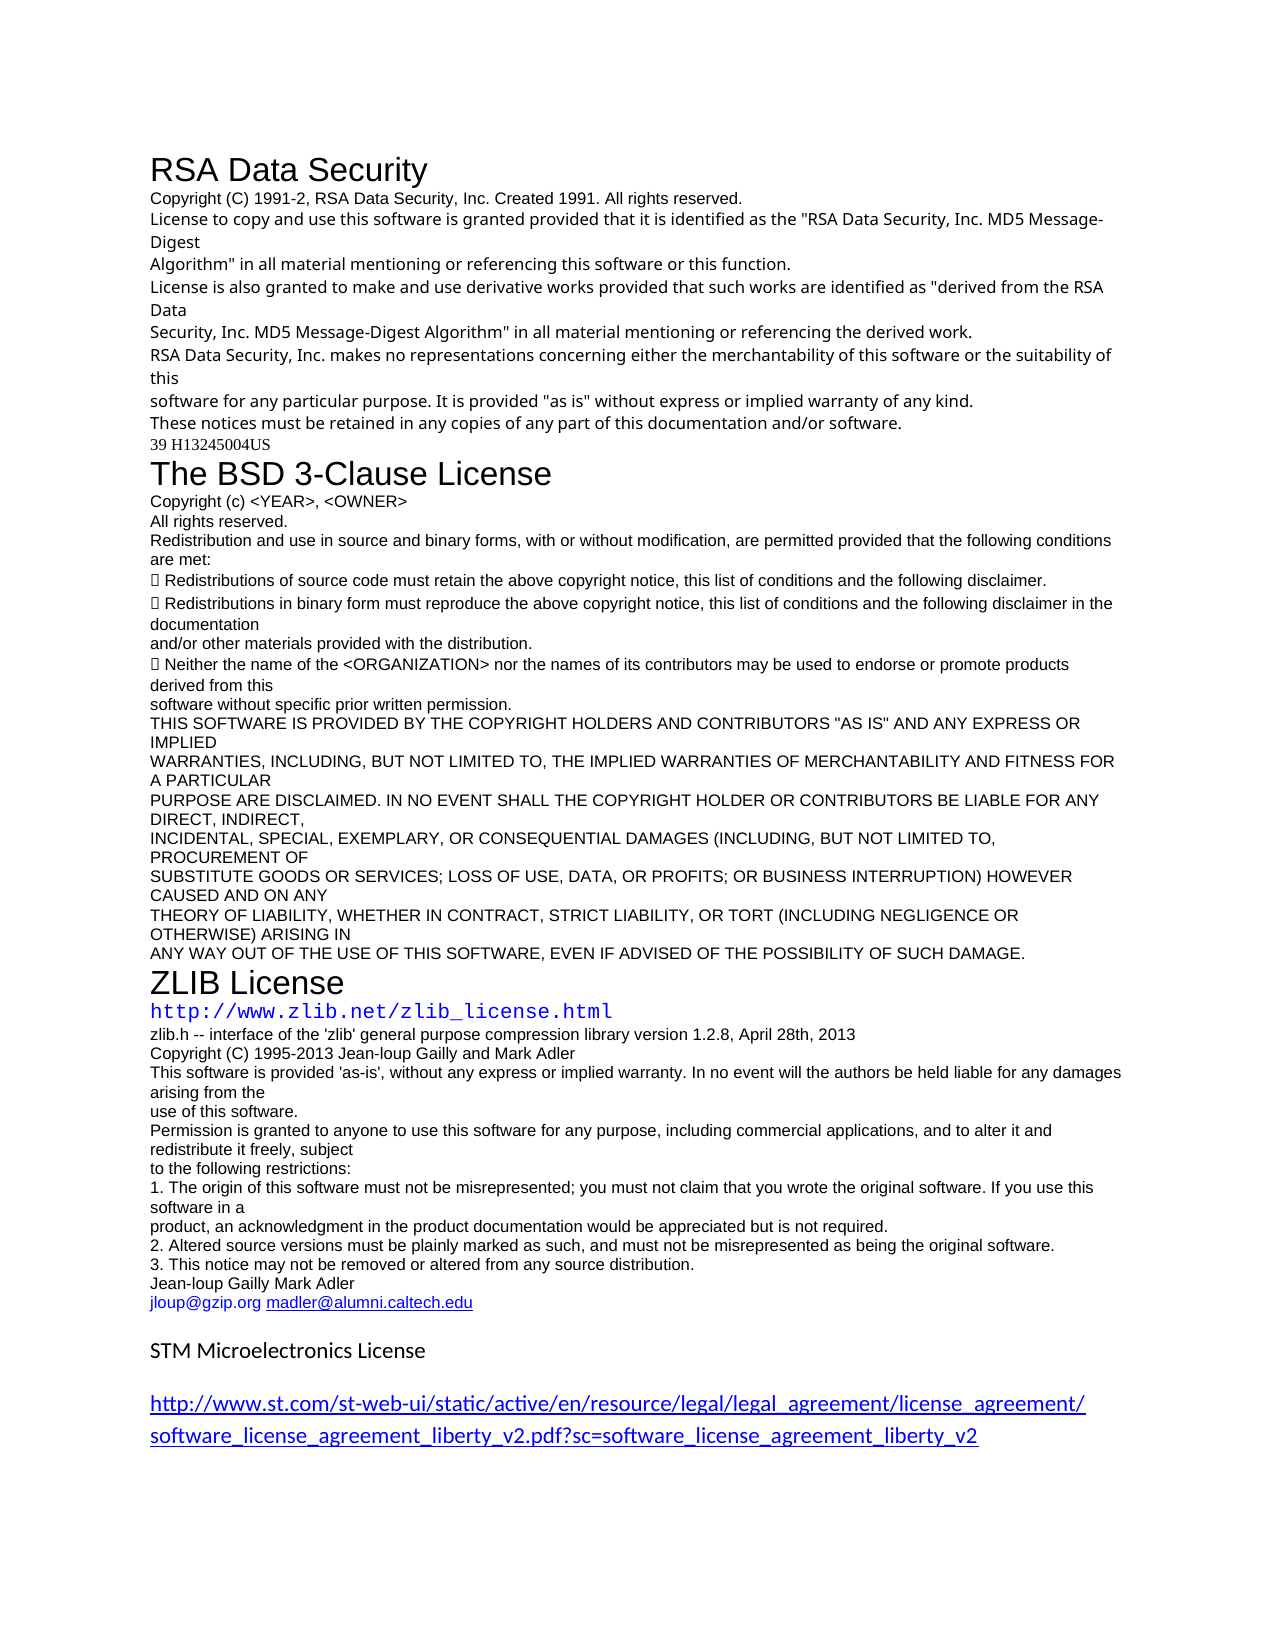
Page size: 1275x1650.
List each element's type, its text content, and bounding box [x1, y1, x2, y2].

text WARRANTIES, INCLUDING, BUT NOT LIMITED TO, THE IMPLIED WARRANTIES OF MERCHANTABILITY AND FITNESS FOR A PARTICULAR [150, 752, 1125, 790]
text License to copy and use this software is granted provided that it is identified as the "RSA Data Security, Inc. MD5 Message-Digest [150, 208, 1125, 253]
text Copyright (c) <YEAR>, <OWNER> [150, 492, 1125, 511]
text  Redistributions in binary form must reproduce the above copyright notice, this list of conditions and the following disclaimer in the documentation [150, 592, 1125, 633]
text These notices must be retained in any copies of any part of this documentation and/or software. [150, 412, 1125, 435]
text  Redistributions of source code must retain the above copyright notice, this list of conditions and the following disclaimer. [150, 569, 1125, 592]
text RSA Data Security [150, 150, 1125, 188]
text STM Microelectronics License [150, 1336, 1125, 1364]
text software without specific prior written permission. [150, 694, 1125, 714]
text Algorithm" in all material mentioning or referencing this software or this function. [150, 253, 1125, 276]
text RSA Data Security, Inc. makes no representations concerning either the merchantability of this software or the suitability of this [150, 344, 1125, 389]
text use of this software. [150, 1102, 1125, 1121]
text THEORY OF LIABILITY, WHETHER IN CONTRACT, STRICT LIABILITY, OR TORT (INCLUDING NEGLIGENCE OR OTHERWISE) ARISING IN [150, 905, 1125, 944]
text Copyright (C) 1995-2013 Jean-loup Gailly and Mark Adler [150, 1044, 1125, 1063]
text 1. The origin of this software must not be misrepresented; you must not claim that you wrote the original software. If you use this software in a [150, 1178, 1125, 1217]
text This software is provided 'as-is', without any express or implied warranty. In no event will the authors be held liable for any damages arising from the [150, 1063, 1125, 1102]
text Security, Inc. MD5 Message-Digest Algorithm" in all material mentioning or referencing the derived work. [150, 321, 1125, 344]
text SUBSTITUTE GOODS OR SERVICES; LOSS OF USE, DATA, OR PROFITS; OR BUSINESS INTERRUPTION) HOWEVER CAUSED AND ON ANY [150, 867, 1125, 905]
text software for any particular purpose. It is provided "as is" without express or implied warranty of any kind. [150, 389, 1125, 412]
text All rights reserved. [150, 511, 1125, 531]
text Redistribution and use in source and binary forms, with or without modification, are permitted provided that the following conditions are met: [150, 531, 1125, 569]
text ANY WAY OUT OF THE USE OF THIS SOFTWARE, EVEN IF ADVISED OF THE POSSIBILITY OF SUCH DAMAGE. [150, 944, 1125, 963]
text jloup@gzip.org madler@alumni.caltech.edu [150, 1293, 1125, 1312]
text License is also granted to make and use derivative works provided that such works are identified as "derived from the RSA Data [150, 276, 1125, 321]
text http://www.st.com/st-web-ui/static/active/en/resource/legal/legal_agreement/license_agreement/software_license_agreement_liberty_v2.pdf?sc=software_license_agreement_liberty_v2 [150, 1389, 1125, 1449]
text THIS SOFTWARE IS PROVIDED BY THE COPYRIGHT HOLDERS AND CONTRIBUTORS "AS IS" AND ANY EXPRESS OR IMPLIED [150, 714, 1125, 752]
text and/or other materials provided with the distribution. [150, 633, 1125, 653]
text to the following restrictions: [150, 1159, 1125, 1178]
text product, an acknowledgment in the product documentation would be appreciated but is not required. [150, 1217, 1125, 1236]
text  Neither the name of the <ORGANIZATION> nor the names of its contributors may be used to endorse or promote products derived from this [150, 653, 1125, 694]
text ZLIB License [150, 963, 1125, 1001]
text 2. Altered source versions must be plainly marked as such, and must not be misrepresented as being the original software. [150, 1236, 1125, 1255]
text http://www.zlib.net/zlib_license.html [150, 1001, 1125, 1025]
text zlib.h -- interface of the 'zlib' general purpose compression library version 1.2.8, April 28th, 2013 [150, 1025, 1125, 1044]
text Copyright (C) 1991-2, RSA Data Security, Inc. Created 1991. All rights reserved. [150, 188, 1125, 208]
text PURPOSE ARE DISCLAIMED. IN NO EVENT SHALL THE COPYRIGHT HOLDER OR CONTRIBUTORS BE LIABLE FOR ANY DIRECT, INDIRECT, [150, 790, 1125, 829]
text Jean-loup Gailly Mark Adler [150, 1274, 1125, 1293]
text Permission is granted to anyone to use this software for any purpose, including commercial applications, and to alter it and redistribute it freely, subject [150, 1121, 1125, 1159]
text 39 H13245004US [150, 435, 1125, 454]
text The BSD 3-Clause License [150, 454, 1125, 492]
text INCIDENTAL, SPECIAL, EXEMPLARY, OR CONSEQUENTIAL DAMAGES (INCLUDING, BUT NOT LIMITED TO, PROCUREMENT OF [150, 829, 1125, 867]
text 3. This notice may not be removed or altered from any source distribution. [150, 1255, 1125, 1274]
